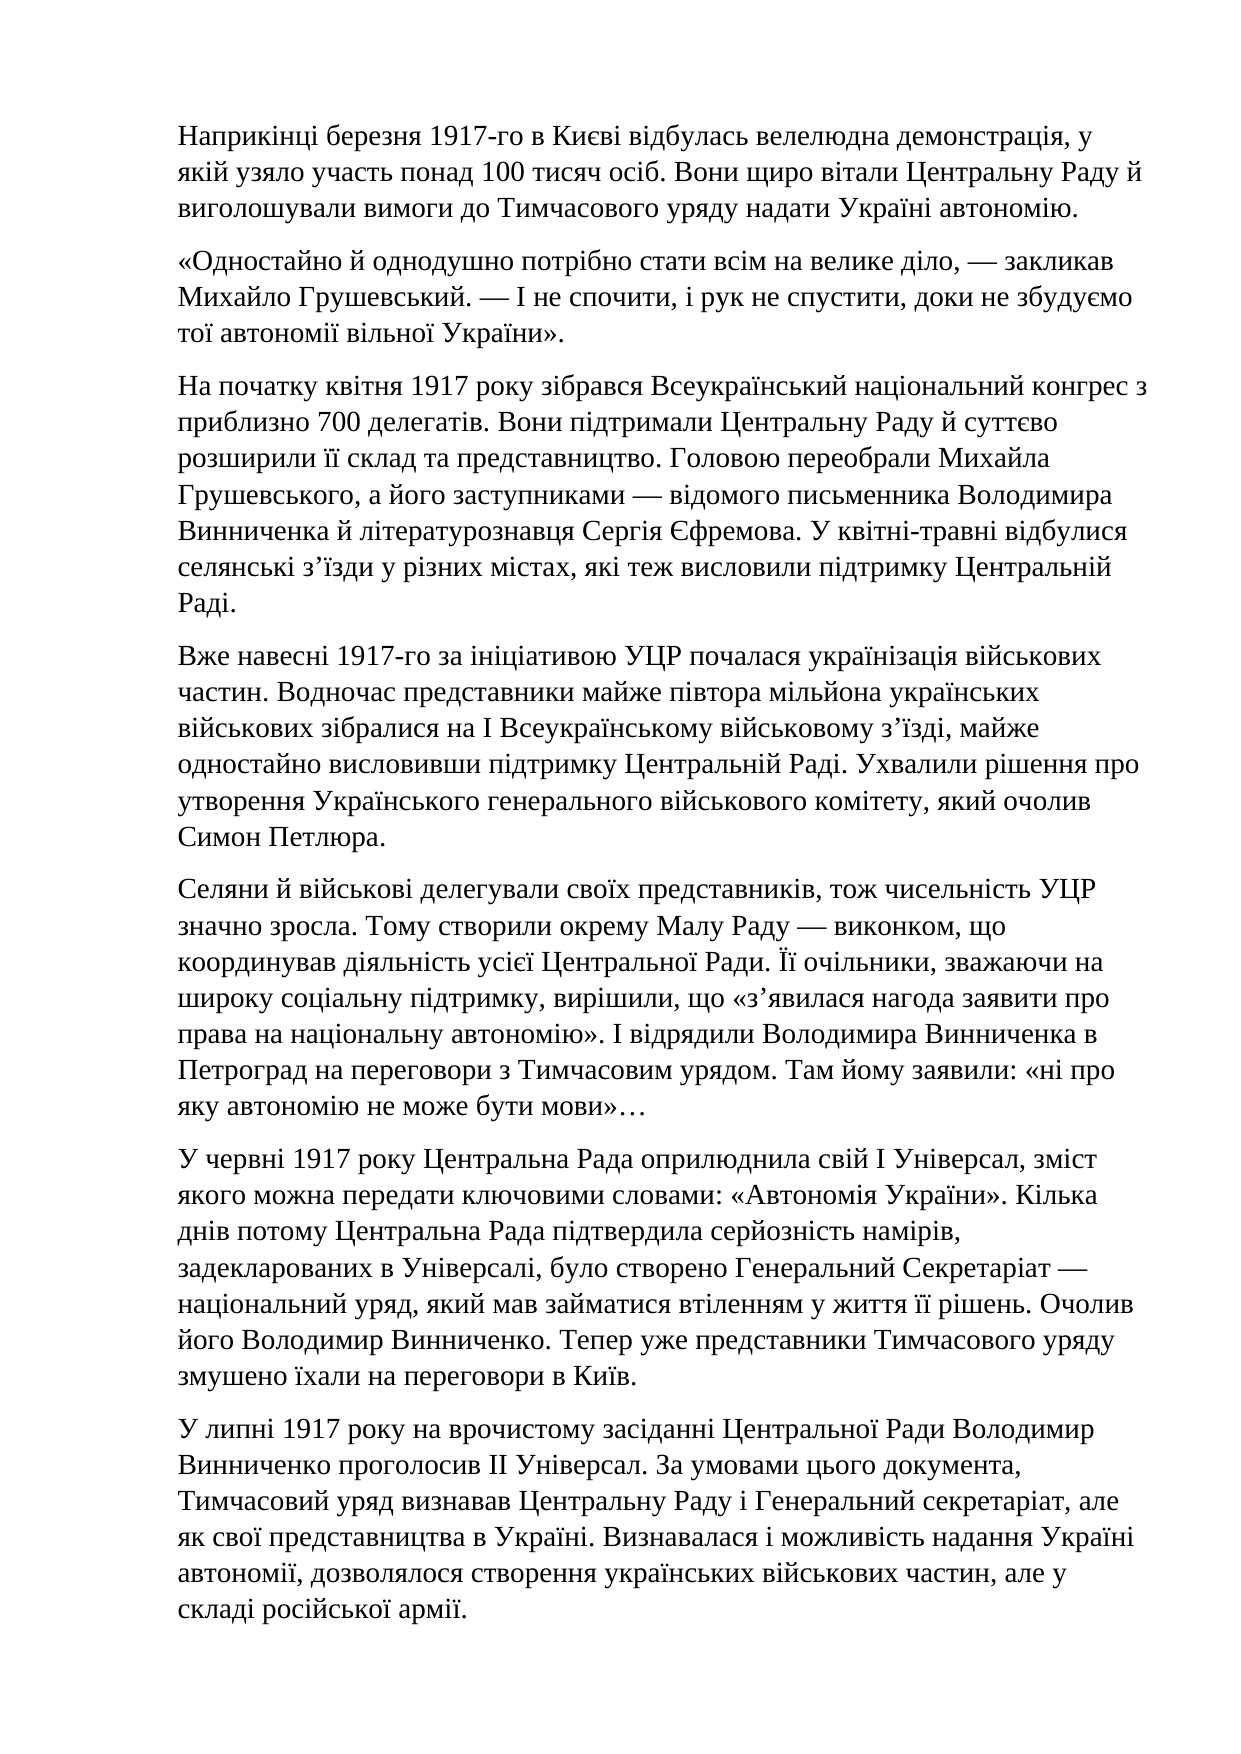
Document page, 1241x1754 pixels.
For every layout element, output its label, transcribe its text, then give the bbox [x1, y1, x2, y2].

text На початку квітня 1917 року зібрався Всеукраїнський національний конгрес з приблизно 700 делегатів. Вони підтримали Центральну Раду й суттєво розширили її склад та представництво. Головою переобрали Михайла Грушевського, а його заступниками — відомого письменника Володимира Винниченка й літературознавця Сергія Єфремова. У квітні-травні відбулися селянські з’їзди у різних містах, які теж висловили підтримку Центральній Раді. [177, 368, 1152, 619]
text Селяни й військові делегували своїх представників, тож чисельність УЦР значно зросла. Тому створили окрему Малу Раду — виконком, що координував діяльність усієї Центральної Ради. Її очільники, зважаючи на широку соціальну підтримку, вирішили, що «з’явилася нагода заявити про права на національну автономію». І відрядили Володимира Винниченка в Петроград на переговори з Тимчасовим урядом. Там йому заявили: «ні про яку автономію не може бути мови»… [177, 872, 1152, 1122]
text У червні 1917 року Центральна Рада оприлюднила свій І Універсал, зміст якого можна передати ключовими словами: «Автономія України». Кілька днів потому Центральна Рада підтвердила серйозність намірів, задекларованих в Універсалі, було створено Генеральний Секретаріат — національний уряд, який мав займатися втіленням у життя її рішень. Очолив його Володимир Винниченко. Тепер уже представники Тимчасового уряду змушено їхали на переговори в Київ. [177, 1141, 1152, 1392]
text У липні 1917 року на врочистому засіданні Центральної Ради Володимир Винниченко проголосив ІІ Універсал. За умовами цього документа, Тимчасовий уряд визнавав Центральну Раду і Генеральний секретаріат, але як свої представництва в Україні. Визнавалася і можливість надання Україні автономії, дозволялося створення українських військових частин, але у складі російської армії. [177, 1411, 1152, 1625]
text Вже навесні 1917-го за ініціативою УЦР почалася українізація військових частин. Водночас представники майже півтора мільйона українських військових зібралися на І Всеукраїнському військовому з’їзді, майже одностайно висловивши підтримку Центральній Раді. Ухвалили рішення про утворення Українського генерального військового комітету, який очолив Симон Петлюра. [177, 638, 1152, 852]
text «Одностайно й однодушно потрібно стати всім на велике діло, — закликав Михайло Грушевський. — І не спочити, і рук не спустити, доки не збудуємо тої автономії вільної України». [177, 243, 1152, 349]
text Наприкінці березня 1917-го в Києві відбулась велелюдна демонстрація, у якій узяло участь понад 100 тисяч осіб. Вони щиро вітали Центральну Раду й виголошували вимоги до Тимчасового уряду надати Україні автономію. [177, 118, 1152, 224]
